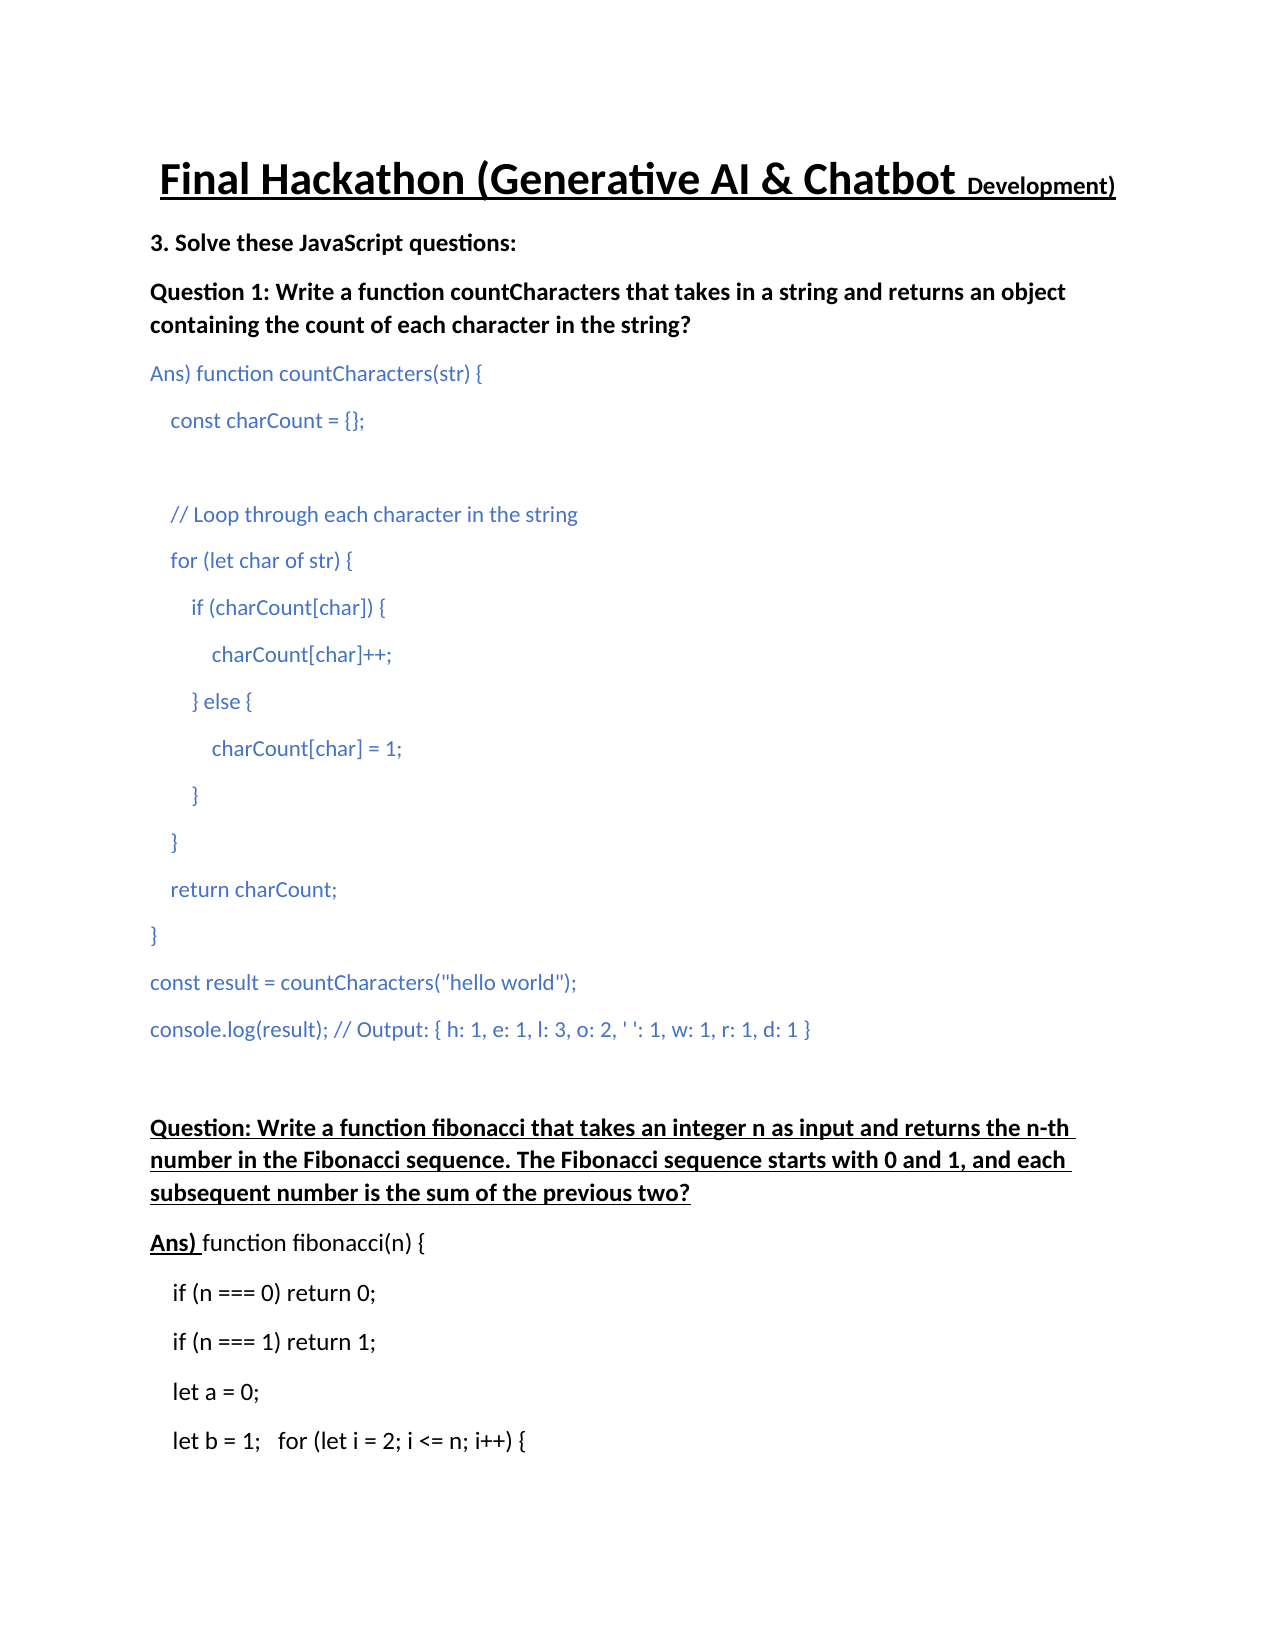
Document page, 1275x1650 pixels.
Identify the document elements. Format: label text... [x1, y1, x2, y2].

text } [150, 922, 1125, 949]
text Ans) function fibonacci(n) { [150, 1227, 1125, 1258]
text if (n === 0) return 0; [150, 1277, 1125, 1307]
text const charCount = {}; [150, 406, 1125, 434]
text } [150, 781, 1125, 809]
text } [150, 828, 1125, 856]
text charCount[char]++; [150, 640, 1125, 668]
text Final Hackathon (Generative AI & Chatbot Development) [150, 150, 1125, 206]
text console.log(result); // Output: { h: 1, e: 1, l: 3, o: 2, ' ': 1, w: 1, r: 1, d: 1 } [150, 1015, 1125, 1043]
text } else { [150, 687, 1125, 715]
text Question 1: Write a function countCharacters that takes in a string and returns an object containing the count of each character in the string? [150, 277, 1125, 340]
text if (n === 1) return 1; [150, 1326, 1125, 1357]
text // Loop through each character in the string [150, 500, 1125, 528]
text 3. Solve these JavaScript questions: [150, 227, 1125, 257]
text let a = 0; [150, 1376, 1125, 1406]
text Ans) function countCharacters(str) { [150, 359, 1125, 387]
text charCount[char] = 1; [150, 734, 1125, 762]
text for (let char of str) { [150, 547, 1125, 574]
text if (charCount[char]) { [150, 593, 1125, 621]
text const result = countCharacters("hello world"); [150, 968, 1125, 996]
text let b = 1; for (let i = 2; i <= n; i++) { [150, 1426, 1125, 1456]
text return charCount; [150, 875, 1125, 903]
text Question: Write a function fibonacci that takes an integer n as input and returns the n-th number in the Fibonacci sequence. The Fibonacci sequence starts with 0 and 1, and each subsequent number is the sum of the previous two? [150, 1112, 1125, 1208]
